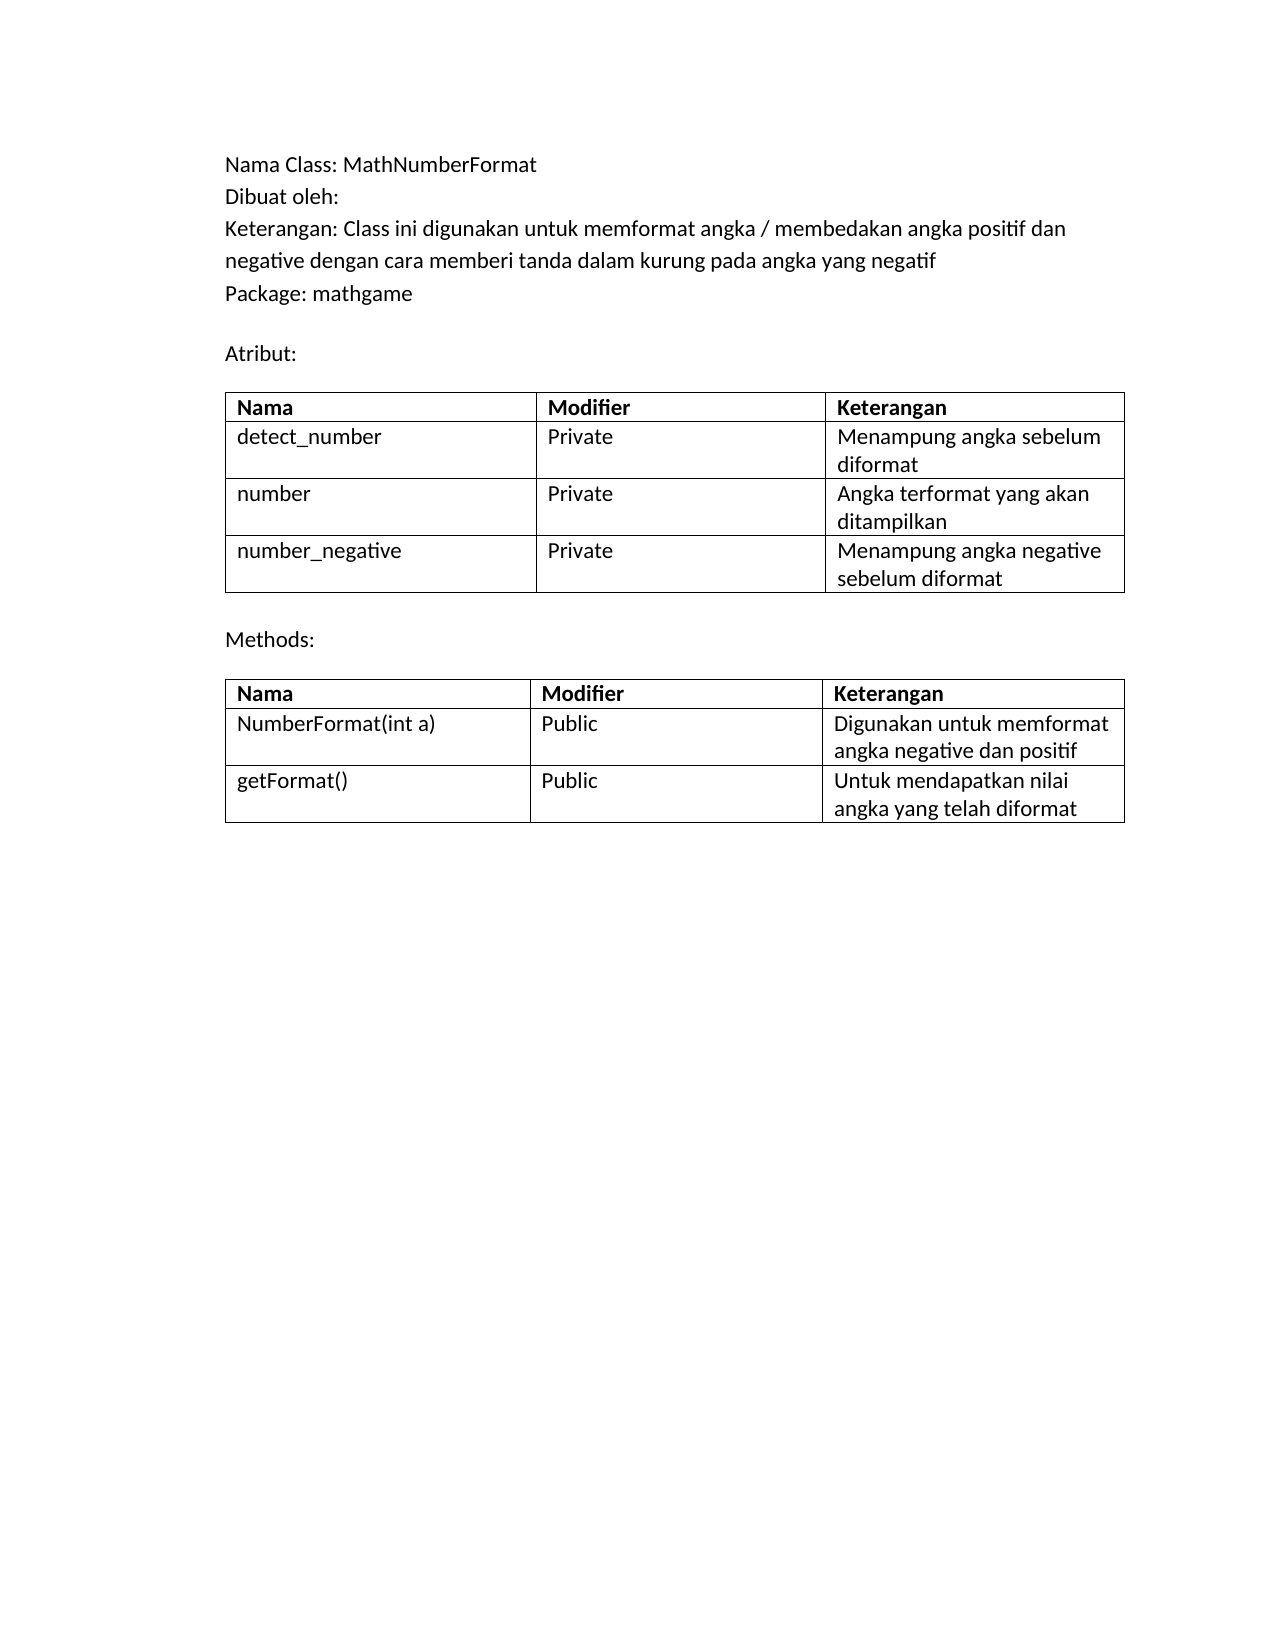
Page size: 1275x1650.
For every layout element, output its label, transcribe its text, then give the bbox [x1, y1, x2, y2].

table_cell Private [537, 536, 825, 592]
table_header Nama [226, 393, 536, 421]
table_cell NumberFormat(int a) [226, 709, 530, 765]
list Methods: [225, 626, 1125, 653]
table_header Modifier [537, 393, 825, 421]
table_header Keterangan [823, 680, 1124, 708]
table_cell number_negative [226, 536, 536, 592]
table_cell getFormat() [226, 766, 530, 822]
table_cell Untuk mendapatkan nilai angka yang telah diformat [823, 766, 1124, 822]
table_cell detect_number [226, 422, 536, 478]
list Nama Class: MathNumberFormat Dibuat oleh: Keterangan: Class ini digunakan untuk memformat angka / membedakan angka positif dan negative dengan cara memberi tanda dalam kurung pada angka yang negatif [225, 150, 1125, 274]
table_cell Digunakan untuk memformat angka negative dan positif [823, 709, 1124, 765]
table_cell Private [537, 422, 825, 478]
table_cell Menampung angka sebelum diformat [826, 422, 1124, 478]
table_cell Menampung angka negative sebelum diformat [826, 536, 1124, 592]
table_cell Public [531, 766, 822, 822]
table_cell Private [537, 479, 825, 535]
table_cell Public [531, 709, 822, 765]
list Package: mathgame Atribut: [225, 279, 1125, 367]
table_cell number [226, 479, 536, 535]
table_header Nama [226, 680, 530, 708]
table_cell Angka terformat yang akan ditampilkan [826, 479, 1124, 535]
table_header Modifier [531, 680, 822, 708]
table_header Keterangan [826, 393, 1124, 421]
